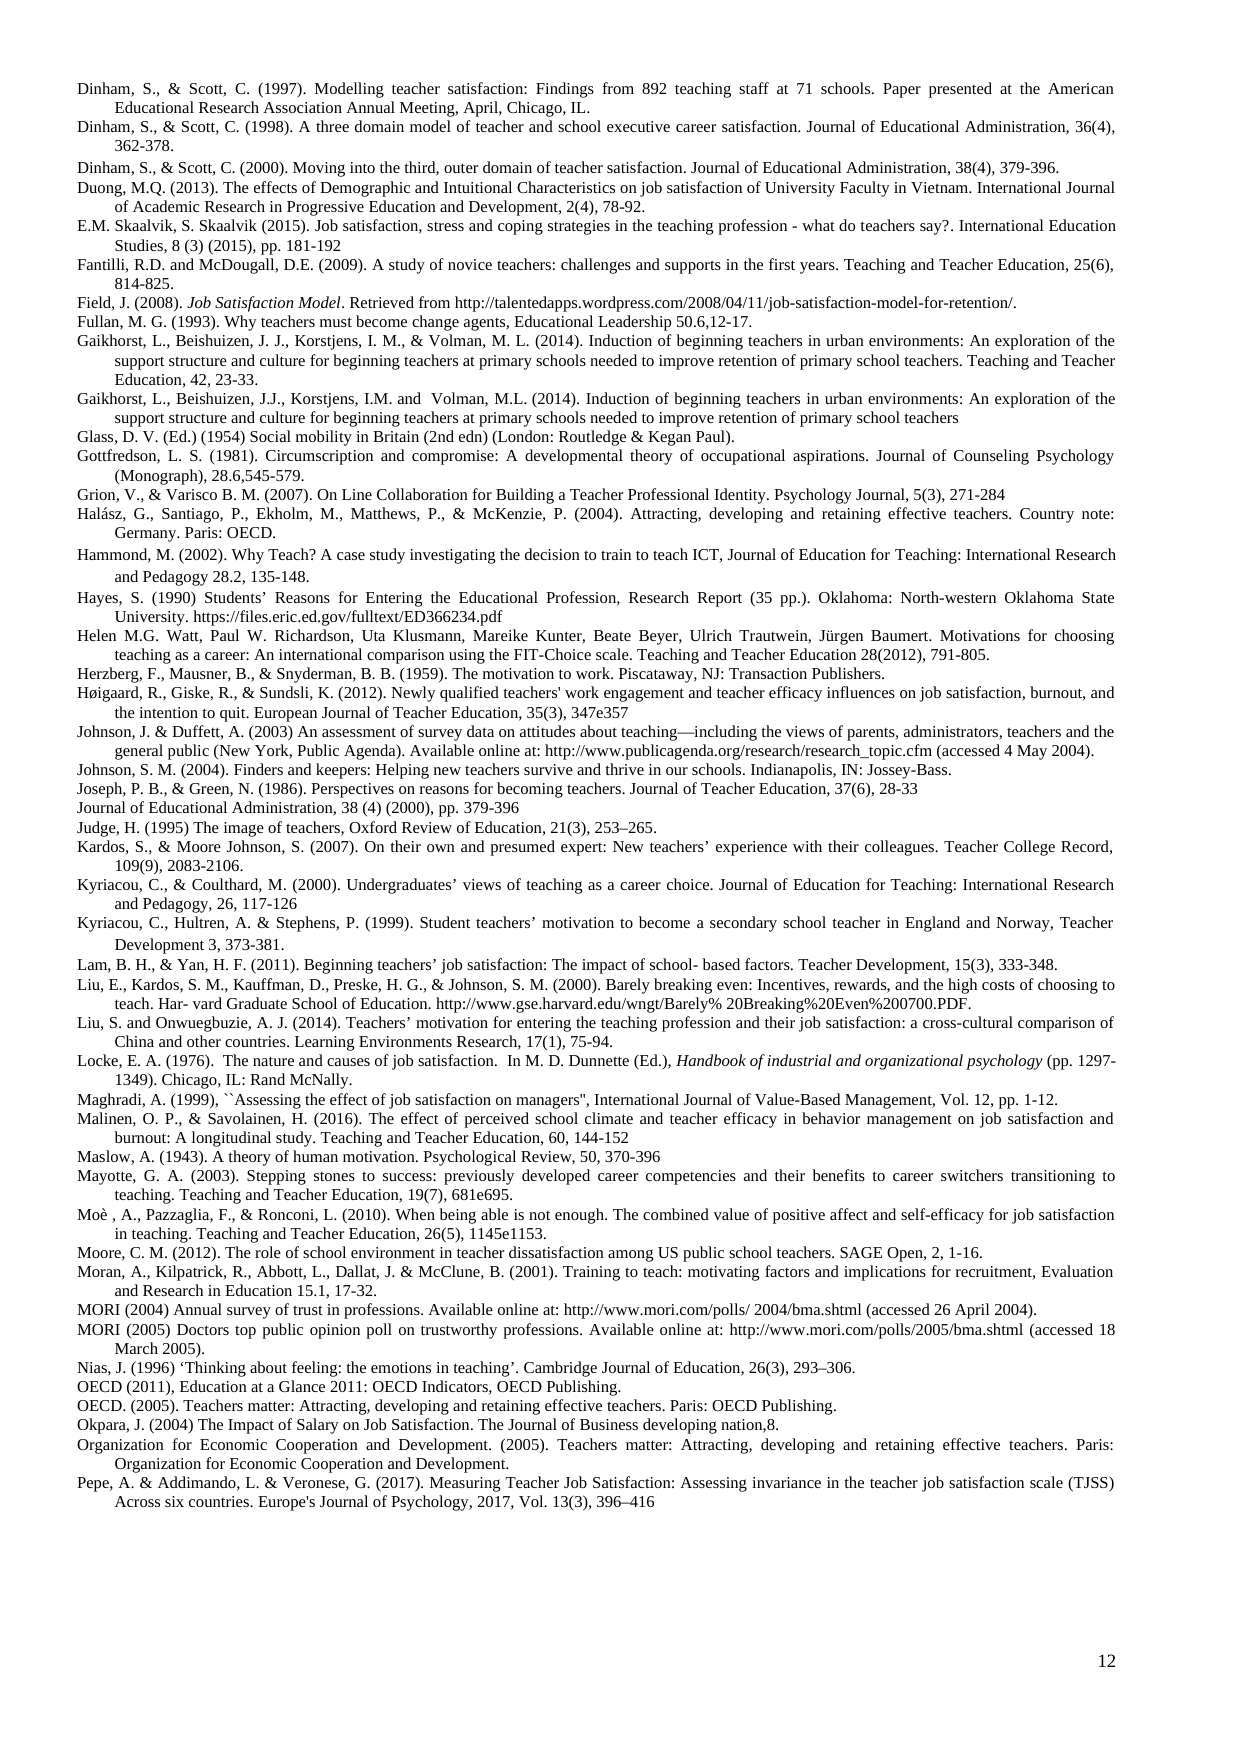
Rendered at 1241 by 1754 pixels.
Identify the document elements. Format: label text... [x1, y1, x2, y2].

text OECD (2011), Education at a Glance 2011: OECD Indicators, OECD Publishing. [77, 1377, 1116, 1396]
list Johnson, S. M. (2004). Finders and keepers: Helping new teachers survive and thrive in our schools. Indianapolis, IN: Jossey-Bass. [77, 760, 1116, 779]
list Helen M.G. Watt, Paul W. Richardson, Uta Klusmann, Mareike Kunter, Beate Beyer, Ulrich Trautwein, Jürgen Baumert. Motivations for choosing teaching as a career: An international comparison using the FIT-Choice scale. Teaching and Teacher Education 28(2012), 791-805. [77, 626, 1116, 664]
list Gaikhorst, L., Beishuizen, J.J., Korstjens, I.M. and Volman, M.L. (2014). Induction of beginning teachers in urban environments: An exploration of the support structure and culture for beginning teachers at primary schools needed to improve retention of primary school teachers [77, 389, 1116, 427]
list Liu, E., Kardos, S. M., Kauffman, D., Preske, H. G., & Johnson, S. M. (2000). Barely breaking even: Incentives, rewards, and the high costs of choosing to teach. Har- vard Graduate School of Education. http://www.gse.harvard.edu/wngt/Barely% 20Breaking%20Even%200700.PDF. [77, 974, 1116, 1013]
list Pepe, A. & Addimando, L. & Veronese, G. (2017). Measuring Teacher Job Satisfaction: Assessing invariance in the teacher job satisfaction scale (TJSS) Across six countries. Europe's Journal of Psychology, 2017, Vol. 13(3), 396–416 [77, 1473, 1116, 1511]
list Okpara, J. (2004) The Impact of Salary on Job Satisfaction. The Journal of Business developing nation,8. [77, 1415, 1116, 1434]
list Duong, M.Q. (2013). The effects of Demographic and Intuitional Characteristics on job satisfaction of University Faculty in Vietnam. International Journal of Academic Research in Progressive Education and Development, 2(4), 78-92. [77, 178, 1116, 216]
list Herzberg, F., Mausner, B., & Snyderman, B. B. (1959). The motivation to work. Piscataway, NJ: Transaction Publishers. [77, 664, 1116, 683]
list Moore, C. M. (2012). The role of school environment in teacher dissatisfaction among US public school teachers. SAGE Open, 2, 1-16. [77, 1243, 1116, 1262]
list Nias, J. (1996) ‘Thinking about feeling: the emotions in teaching’. Cambridge Journal of Education, 26(3), 293–306. [77, 1358, 1116, 1377]
list Moè , A., Pazzaglia, F., & Ronconi, L. (2010). When being able is not enough. The combined value of positive affect and self-efficacy for job satisfaction in teaching. Teaching and Teacher Education, 26(5), 1145e1153. [77, 1204, 1116, 1243]
list Fullan, M. G. (1993). Why teachers must become change agents, Educational Leadership 50.6,12-17. [77, 312, 1116, 331]
list Moran, A., Kilpatrick, R., Abbott, L., Dallat, J. & McClune, B. (2001). Training to teach: motivating factors and implications for recruitment, Evaluation and Research in Education 15.1, 17-32. [77, 1262, 1116, 1300]
list Dinham, S., & Scott, C. (2000). Moving into the third, outer domain of teacher satisfaction. Journal of Educational Administration, 38(4), 379-396. [77, 155, 1116, 178]
list MORI (2005) Doctors top public opinion poll on trustworthy professions. Available online at: http://www.mori.com/polls/2005/bma.shtml (accessed 18 March 2005). [77, 1319, 1116, 1358]
list Locke, E. A. (1976). The nature and causes of job satisfaction. In M. D. Dunnette (Ed.), Handbook of industrial and organizational psychology (pp. 1297-1349). Chicago, IL: Rand McNally. [77, 1051, 1116, 1089]
list Field, J. (2008). Job Satisfaction Model. Retrieved from http://talentedapps.wordpress.com/2008/04/11/job-satisfaction-model-for-retention/. [77, 293, 1116, 312]
list Kyriacou, C., Hultren, A. & Stephens, P. (1999). Student teachers’ motivation to become a secondary school teacher in England and Norway, Teacher Development 3, 373-381. [77, 913, 1116, 955]
list Judge, H. (1995) The image of teachers, Oxford Review of Education, 21(3), 253–265. [77, 817, 1116, 837]
list Glass, D. V. (Ed.) (1954) Social mobility in Britain (2nd edn) (London: Routledge & Kegan Paul). [77, 427, 1116, 446]
list Joseph, P. B., & Green, N. (1986). Perspectives on reasons for becoming teachers. Journal of Teacher Education, 37(6), 28-33 [77, 779, 1116, 798]
list Journal of Educational Administration, 38 (4) (2000), pp. 379-396 [77, 798, 1116, 817]
list E.M. Skaalvik, S. Skaalvik (2015). Job satisfaction, stress and coping strategies in the teaching profession - what do teachers say?. International Education Studies, 8 (3) (2015), pp. 181-192 [77, 216, 1116, 254]
list Maghradi, A. (1999), ``Assessing the effect of job satisfaction on managers'', International Journal of Value-Based Management, Vol. 12, pp. 1-12. [77, 1089, 1116, 1108]
list Grion, V., & Varisco B. M. (2007). On Line Collaboration for Building a Teacher Professional Identity. Psychology Journal, 5(3), 271-284 [77, 484, 1116, 504]
list Organization for Economic Cooperation and Development. (2005). Teachers matter: Attracting, developing and retaining effective teachers. Paris: Organization for Economic Cooperation and Development. [77, 1434, 1116, 1473]
list MORI (2004) Annual survey of trust in professions. Available online at: http://www.mori.com/polls/ 2004/bma.shtml (accessed 26 April 2004). [77, 1300, 1116, 1319]
list Dinham, S., & Scott, C. (1997). Modelling teacher satisfaction: Findings from 892 teaching staff at 71 schools. Paper presented at the American Educational Research Association Annual Meeting, April, Chicago, IL. [77, 78, 1116, 117]
list Kyriacou, C., & Coulthard, M. (2000). Undergraduates’ views of teaching as a career choice. Journal of Education for Teaching: International Research and Pedagogy, 26, 117-126 [77, 875, 1116, 913]
list Høigaard, R., Giske, R., & Sundsli, K. (2012). Newly qualified teachers' work engagement and teacher efficacy influences on job satisfaction, burnout, and the intention to quit. European Journal of Teacher Education, 35(3), 347e357 [77, 683, 1116, 722]
list Dinham, S., & Scott, C. (1998). A three domain model of teacher and school executive career satisfaction. Journal of Educational Administration, 36(4), 362-378. [77, 117, 1116, 155]
list Lam, B. H., & Yan, H. F. (2011). Beginning teachers’ job satisfaction: The impact of school- based factors. Teacher Development, 15(3), 333-348. [77, 955, 1116, 974]
text Liu, S. and Onwuegbuzie, A. J. (2014). Teachers’ motivation for entering the teaching profession and their job satisfaction: a cross-cultural comparison of China and other countries. Learning Environments Research, 17(1), 75-94. [77, 1013, 1116, 1051]
list Mayotte, G. A. (2003). Stepping stones to success: previously developed career competencies and their benefits to career switchers transitioning to teaching. Teaching and Teacher Education, 19(7), 681e695. [77, 1166, 1116, 1204]
text Fantilli, R.D. and McDougall, D.E. (2009). A study of novice teachers: challenges and supports in the first years. Teaching and Teacher Education, 25(6), 814-825. [77, 254, 1116, 293]
list Kardos, S., & Moore Johnson, S. (2007). On their own and presumed expert: New teachers’ experience with their colleagues. Teacher College Record, 109(9), 2083-2106. [77, 837, 1116, 875]
list Maslow, A. (1943). A theory of human motivation. Psychological Review, 50, 370-396 [77, 1147, 1116, 1166]
list Johnson, J. & Duffett, A. (2003) An assessment of survey data on attitudes about teaching—including the views of parents, administrators, teachers and the general public (New York, Public Agenda). Available online at: http://www.publicagenda.org/research/research_topic.cfm (accessed 4 May 2004). [77, 722, 1116, 760]
list OECD. (2005). Teachers matter: Attracting, developing and retaining effective teachers. Paris: OECD Publishing. [77, 1396, 1116, 1415]
list Hammond, M. (2002). Why Teach? A case study investigating the decision to train to teach ICT, Journal of Education for Teaching: International Research and Pedagogy 28.2, 135-148. [77, 542, 1116, 587]
list Gottfredson, L. S. (1981). Circumscription and compromise: A developmental theory of occupational aspirations. Journal of Counseling Psychology (Monograph), 28.6,545-579. [77, 446, 1116, 484]
list Hayes, S. (1990) Students’ Reasons for Entering the Educational Profession, Research Report (35 pp.). Oklahoma: North-western Oklahoma State University. https://files.eric.ed.gov/fulltext/ED366234.pdf [77, 587, 1116, 626]
list Gaikhorst, L., Beishuizen, J. J., Korstjens, I. M., & Volman, M. L. (2014). Induction of beginning teachers in urban environments: An exploration of the support structure and culture for beginning teachers at primary schools needed to improve retention of primary school teachers. Teaching and Teacher Education, 42, 23-33. [77, 331, 1116, 389]
list Malinen, O. P., & Savolainen, H. (2016). The effect of perceived school climate and teacher efficacy in behavior management on job satisfaction and burnout: A longitudinal study. Teaching and Teacher Education, 60, 144-152 [77, 1108, 1116, 1147]
list Halász, G., Santiago, P., Ekholm, M., Matthews, P., & McKenzie, P. (2004). Attracting, developing and retaining effective teachers. Country note: Germany. Paris: OECD. [77, 504, 1116, 542]
